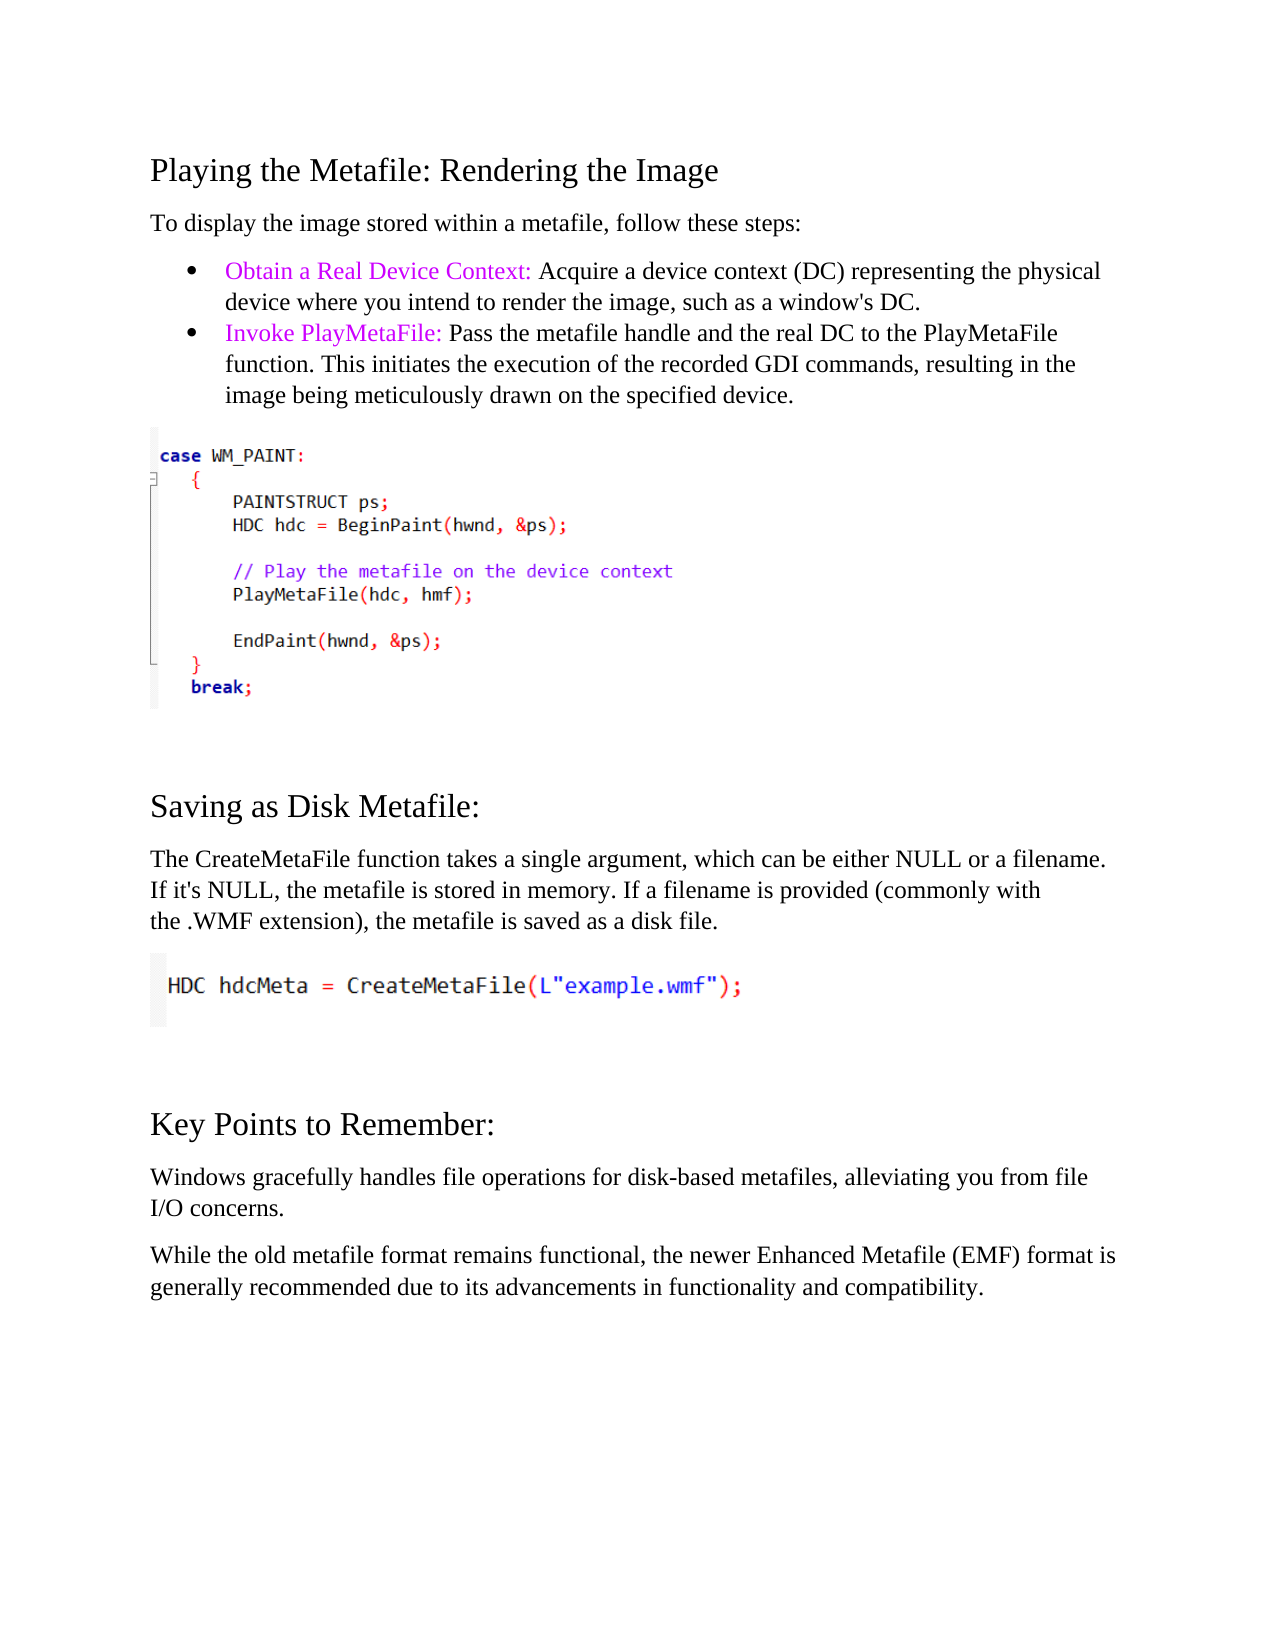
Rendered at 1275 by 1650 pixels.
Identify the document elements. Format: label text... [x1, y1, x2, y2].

text The CreateMetaFile function takes a single argument, which can be either NULL or a filename. If it's NULL, the metafile is stored in memory. If a filename is provided (commonly with the .WMF extension), the metafile is saved as a disk file. [150, 844, 1125, 935]
text To display the image stored within a metafile, follow these steps: [150, 208, 1125, 237]
list Invoke PlayMetaFile: Pass the metafile handle and the real DC to the PlayMetaFile function. This initiates the execution of the recorded GDI commands, resulting in the image being meticulously drawn on the specified device. [187, 318, 1125, 409]
picture [150, 427, 734, 709]
picture [150, 953, 822, 1027]
list Obtain a Real Device Context: Acquire a device context (DC) representing the physical device where you intend to render the image, such as a window's DC. [187, 256, 1125, 316]
text Windows gracefully handles file operations for disk-based metafiles, alleviating you from file I/O concerns. [150, 1162, 1125, 1222]
text Key Points to Remember: [150, 1104, 1125, 1142]
text While the old metafile format remains functional, the newer Enhanced Metafile (EMF) format is generally recommended due to its advancements in functionality and compatibility. [150, 1241, 1125, 1300]
text Saving as Disk Metafile: [150, 786, 1125, 824]
text Playing the Metafile: Rendering the Image [150, 150, 1125, 188]
